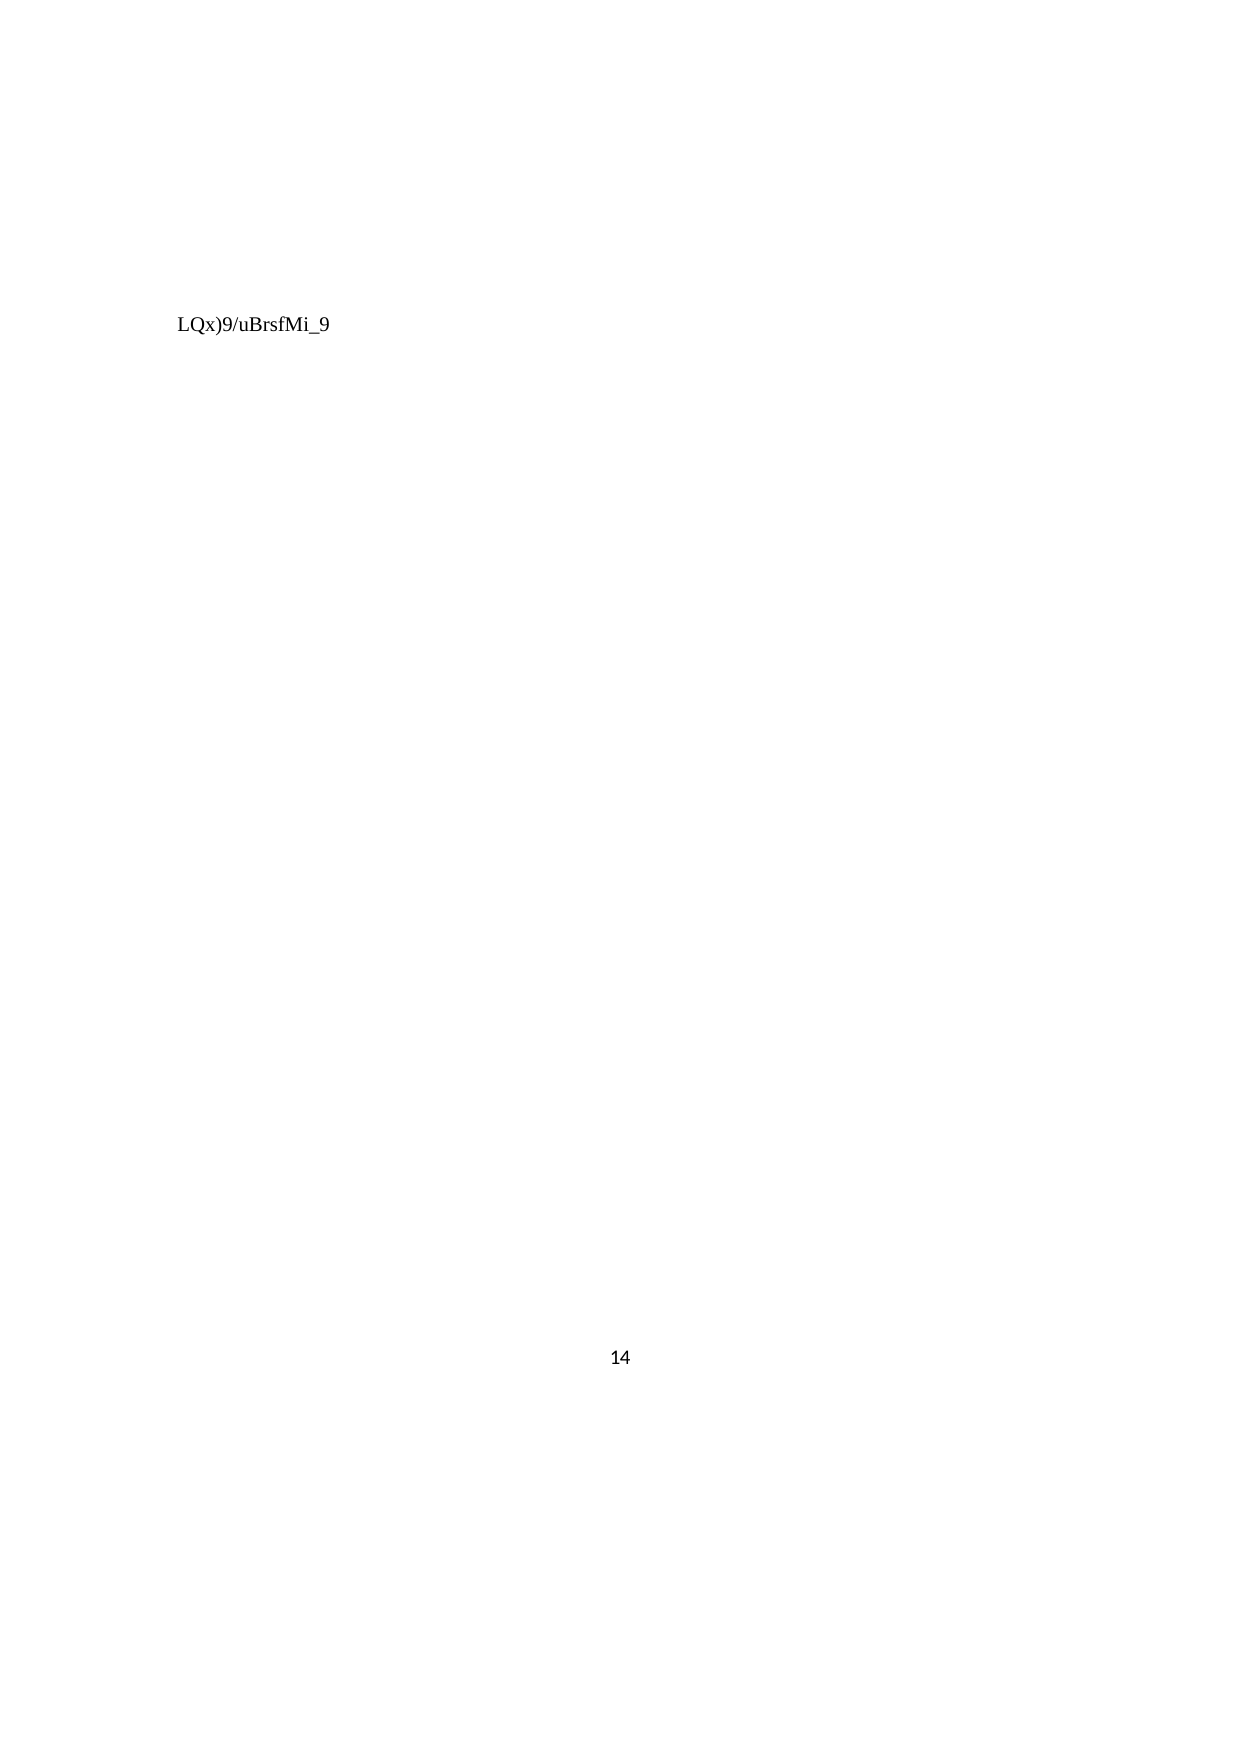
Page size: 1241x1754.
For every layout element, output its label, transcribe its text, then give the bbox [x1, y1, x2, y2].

text LQx)9/uBrsfMi_9 [177, 148, 981, 336]
